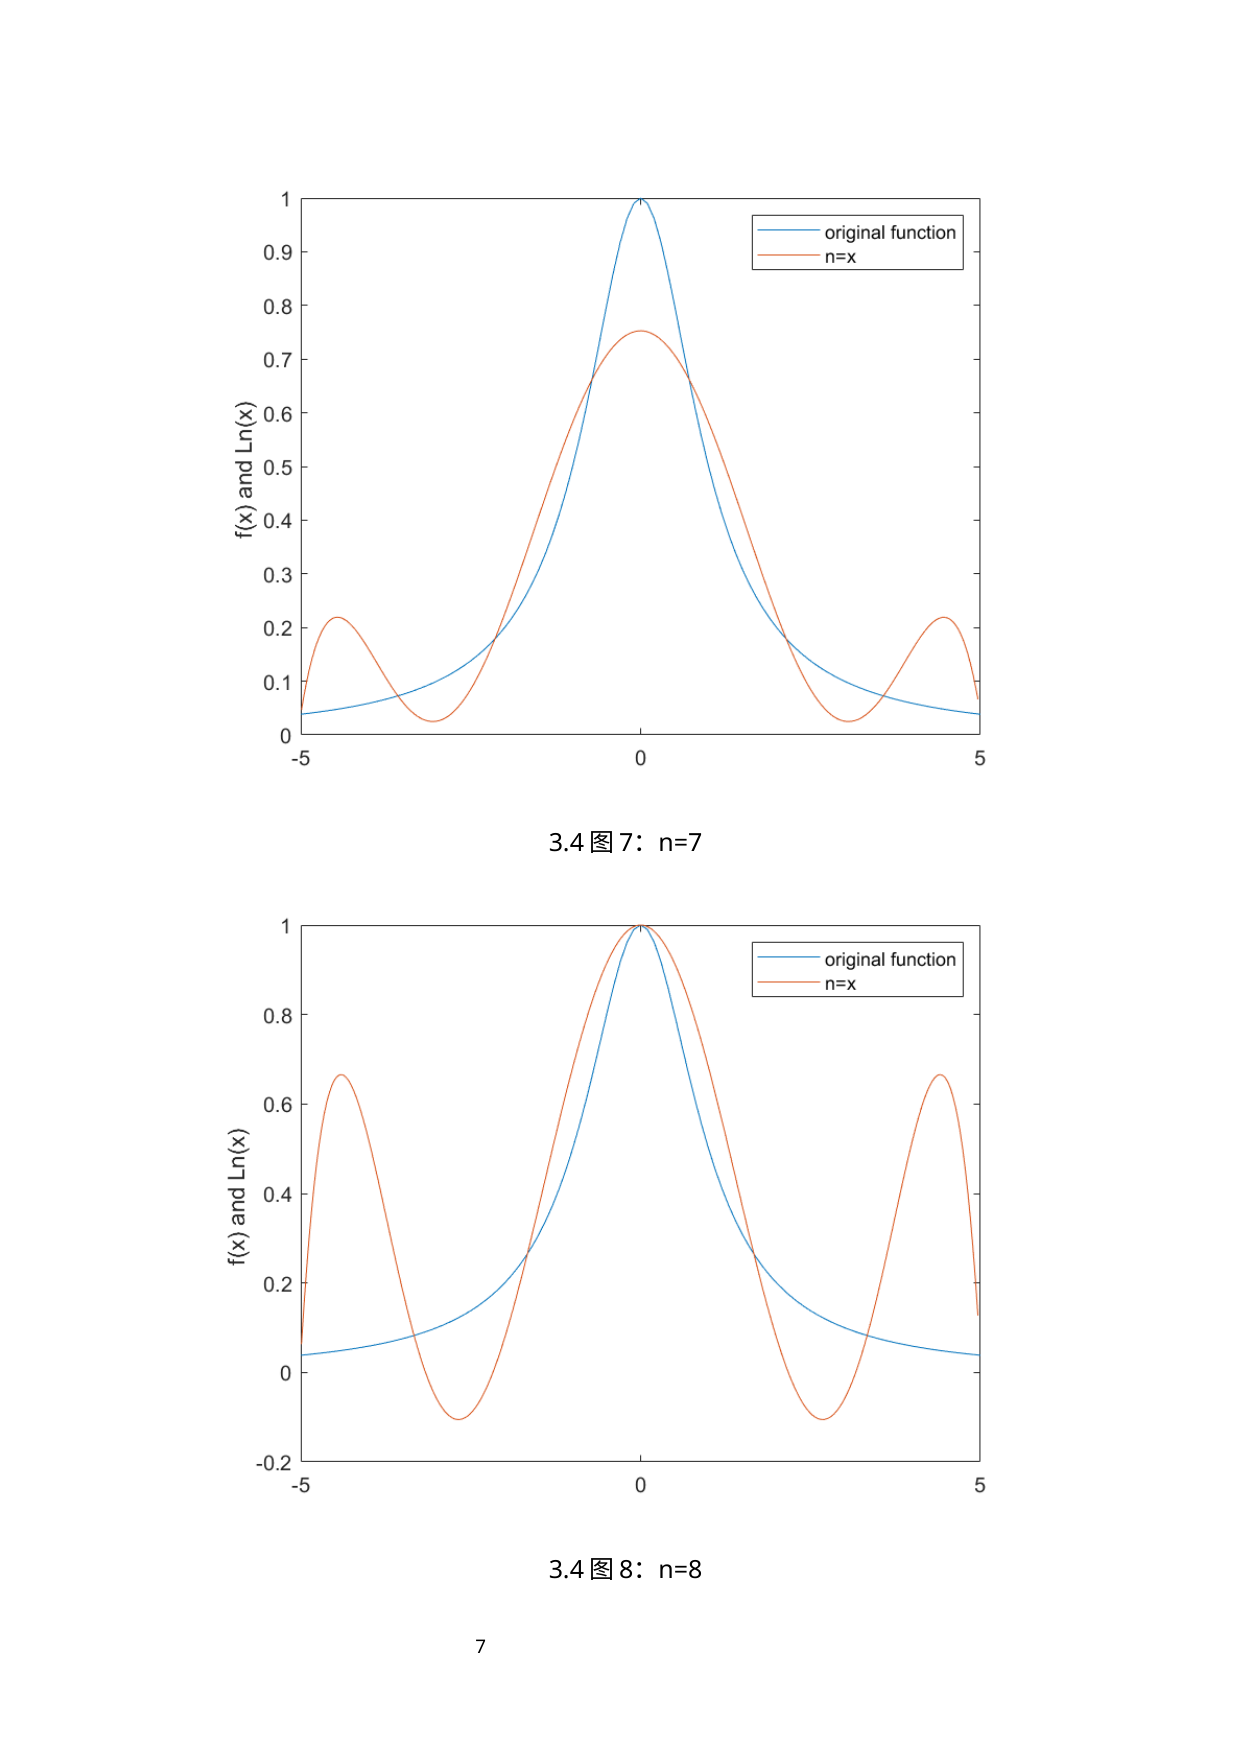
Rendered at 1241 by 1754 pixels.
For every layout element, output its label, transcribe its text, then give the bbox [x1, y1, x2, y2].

text 3.4图7：n=7 [187, 822, 1063, 859]
picture [187, 876, 1064, 1534]
picture [187, 150, 1064, 807]
text 3.4图8：n=8 [187, 1549, 1063, 1585]
